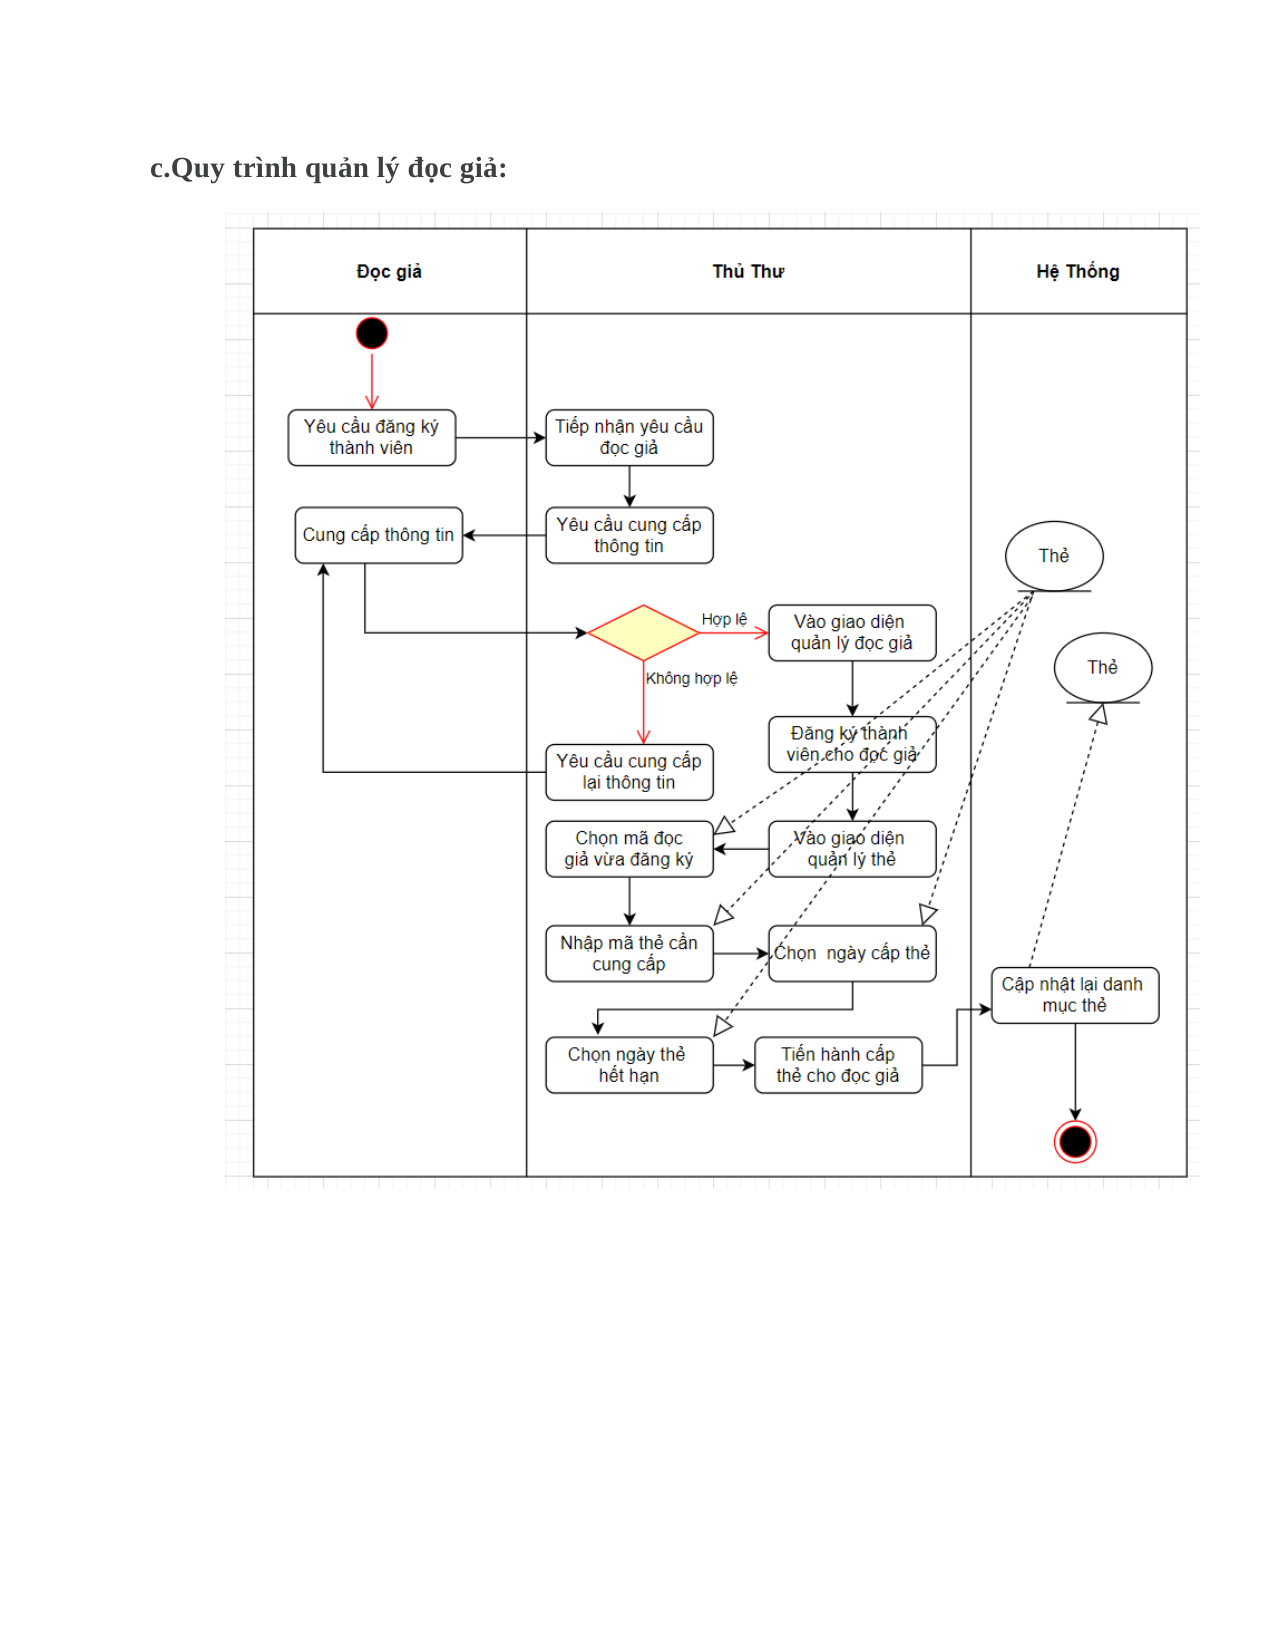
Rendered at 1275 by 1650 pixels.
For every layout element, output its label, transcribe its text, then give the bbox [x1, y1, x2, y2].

text c.Quy trình quản lý đọc giả: [150, 150, 1125, 183]
picture [225, 212, 1200, 1189]
